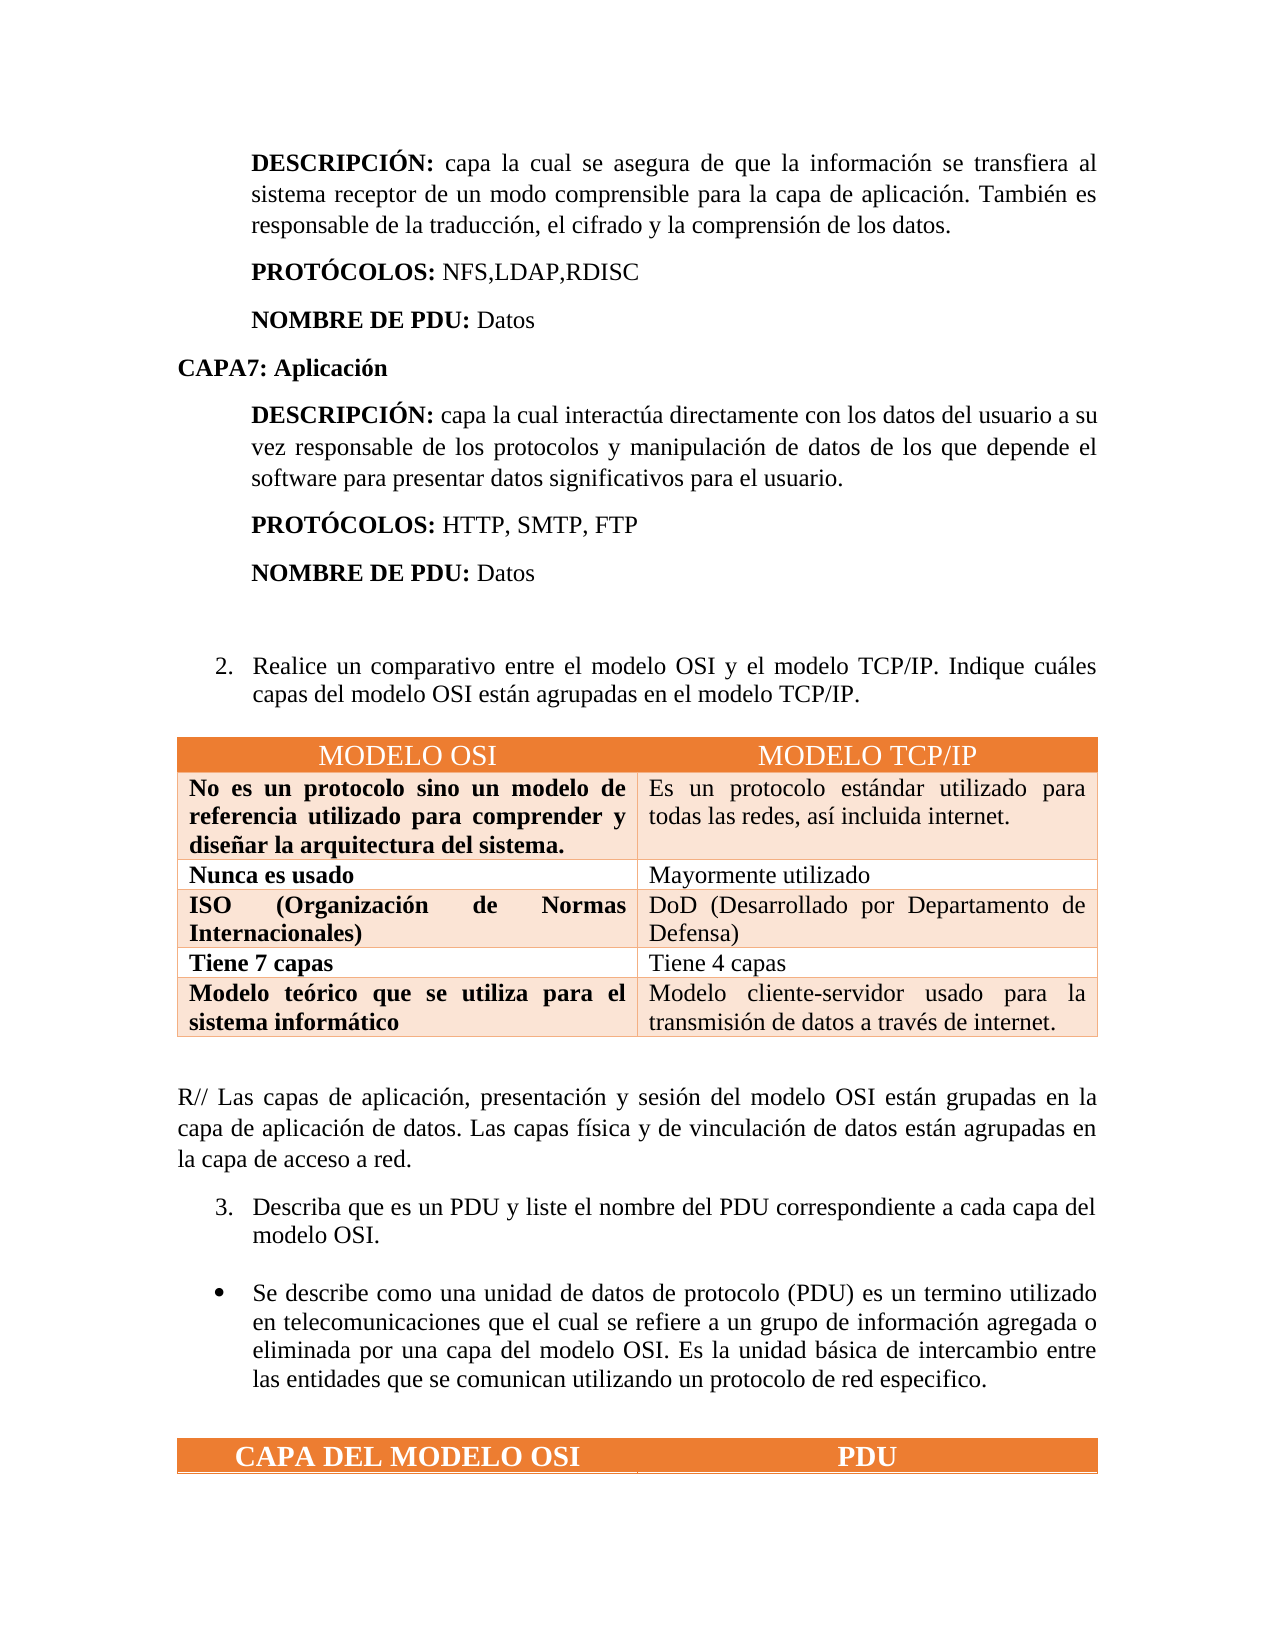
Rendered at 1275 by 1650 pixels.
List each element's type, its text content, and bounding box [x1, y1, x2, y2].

table_header MODELO OSI [178, 738, 637, 772]
list Realice un comparativo entre el modelo OSI y el modelo TCP/IP. Indique cuáles capas del modelo OSI están agrupadas en el modelo TCP/IP. [215, 651, 1098, 708]
text PROTÓCOLOS: HTTP, SMTP, FTP [251, 510, 1098, 539]
table_cell Modelo teórico que se utiliza para el sistema informático [178, 978, 637, 1036]
list Se describe como una unidad de datos de protocolo (PDU) es un termino utilizado en telecomunicaciones que el cual se refiere a un grupo de información agregada o eliminada por una capa del modelo OSI. Es la unidad básica de intercambio entre las entidades que se comunican utilizando un protocolo de red especifico. [215, 1278, 1098, 1393]
table_header PDU [638, 1439, 1097, 1472]
table_cell No es un protocolo sino un modelo de referencia utilizado para comprender y diseñar la arquitectura del sistema. [178, 773, 637, 859]
table_cell Es un protocolo estándar utilizado para todas las redes, así incluida internet. [638, 773, 1097, 859]
table_cell Modelo cliente-servidor usado para la transmisión de datos a través de internet. [638, 978, 1097, 1036]
table_header MODELO TCP/IP [638, 738, 1097, 772]
text DESCRIPCIÓN: capa la cual se asegura de que la información se transfiera al sistema receptor de un modo comprensible para la capa de aplicación. También es responsable de la traducción, el cifrado y la comprensión de los datos. [251, 148, 1098, 238]
table_cell DoD (Desarrollado por Departamento de Defensa) [638, 890, 1097, 947]
table_cell Nunca es usado [178, 860, 637, 889]
table_cell ISO (Organización de Normas Internacionales) [178, 890, 637, 947]
table_cell Tiene 7 capas [178, 948, 637, 977]
text PROTÓCOLOS: NFS,LDAP,RDISC [177, 257, 1098, 286]
text CAPA7: Aplicación [177, 353, 1098, 382]
text NOMBRE DE PDU: Datos [251, 558, 1098, 587]
table_header CAPA DEL MODELO OSI [178, 1439, 637, 1472]
text R// Las capas de aplicación, presentación y sesión del modelo OSI están grupadas en la capa de aplicación de datos. Las capas física y de vinculación de datos están agrupadas en la capa de acceso a red. [177, 1082, 1098, 1173]
table_cell Tiene 4 capas [638, 948, 1097, 977]
text NOMBRE DE PDU: Datos [177, 305, 1098, 334]
table_cell Mayormente utilizado [638, 860, 1097, 889]
list Describa que es un PDU y liste el nombre del PDU correspondiente a cada capa del modelo OSI. [215, 1192, 1098, 1249]
text DESCRIPCIÓN: capa la cual interactúa directamente con los datos del usuario a su vez responsable de los protocolos y manipulación de datos de los que depende el software para presentar datos significativos para el usuario. [251, 401, 1098, 491]
